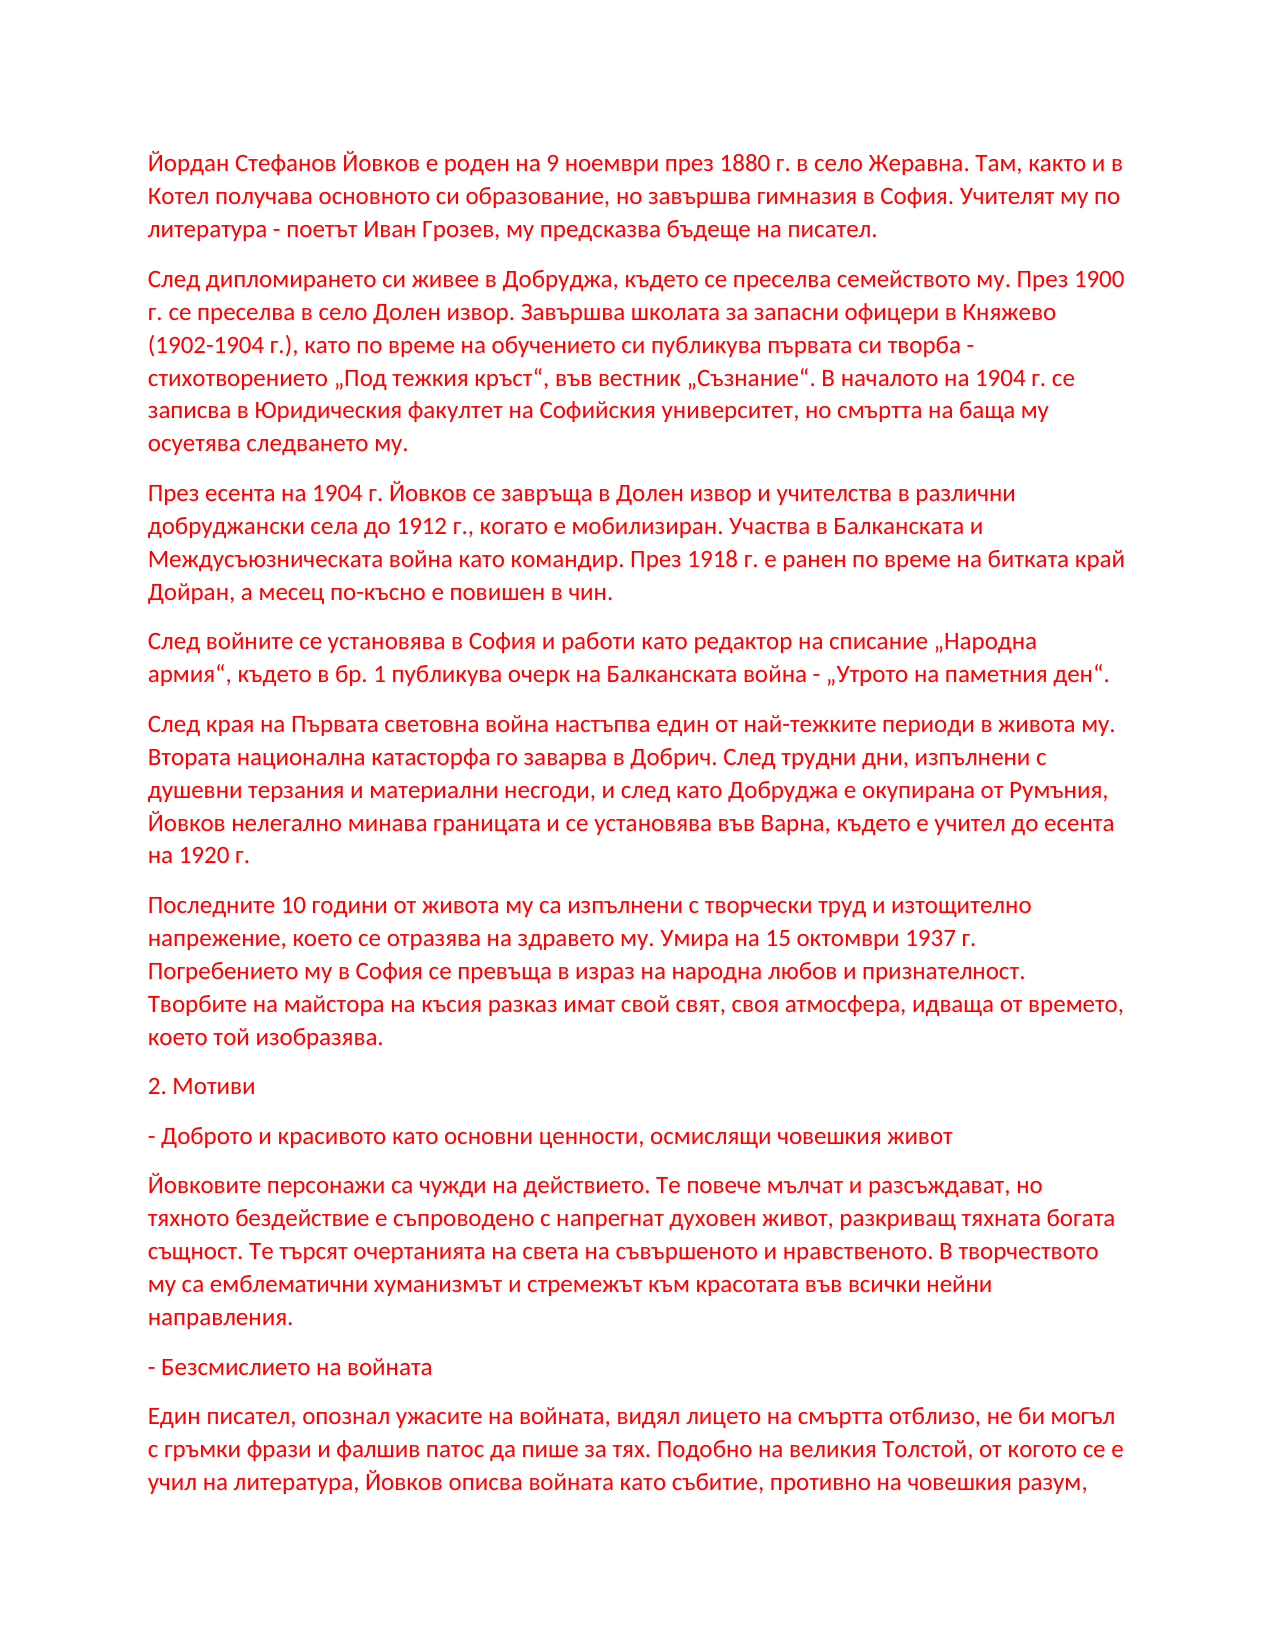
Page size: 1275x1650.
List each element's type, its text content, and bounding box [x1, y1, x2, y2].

text След края на Първата световна война настъпва един от най-тежките периоди в живота му. Втората национална катасторфа го заварва в Добрич. След трудни дни, изпълнени с душевни терзания и материални несгоди, и след като Добруджа е окупирана от Румъния, Йовков нелегално минава границата и се установява във Варна, където е учител до есента на 1920 г. [148, 708, 1127, 870]
text Йордан Стефанов Йовков е роден на 9 ноември през 1880 г. в село Жеравна. Там, както и в Котел получава основното си образование, но завършва гимназия в София. Учителят му по литература - поетът Иван Грозев, му предсказва бъдеще на писател. [148, 148, 1127, 244]
text 2. Мотиви [148, 1071, 1127, 1101]
text Последните 10 години от живота му са изпълнени с творчески труд и изтощително напрежение, което се отразява на здравето му. Умира на 15 октомври 1937 г. Погребението му в София се превъща в израз на народна любов и признателност. Творбите на майстора на късия разказ имат свой свят, своя атмосфера, идваща от времето, което той изобразява. [148, 889, 1127, 1051]
text Йовковите персонажи са чужди на действието. Те повече мълчат и разсъждават, но тяхното бездействие е съпроводено с напрегнат духовен живот, разкриващ тяхната богата същност. Те търсят очертанията на света на съвършеното и нравственото. В творчеството му са емблематични хуманизмът и стремежът към красотата във всички нейни направления. [148, 1170, 1127, 1332]
text През есента на 1904 г. Йовков се завръща в Долен извор и учителства в различни добруджански села до 1912 г., когато е мобилизиран. Участва в Балканската и Междусъюзническата война като командир. През 1918 г. е ранен по време на битката край Дойран, а месец по-късно е повишен в чин. [148, 477, 1127, 606]
text След дипломирането си живее в Добруджа, където се преселва семейството му. През 1900 г. се преселва в село Долен извор. Завършва школата за запасни офицери в Княжево (1902-1904 г.), като по време на обучението си публикува първата си творба - стихотворението „Под тежкия кръст“, във вестник „Съзнание“. В началото на 1904 г. се записва в Юридическия факултет на Софийския университет, но смъртта на баща му осуетява следването му. [148, 263, 1127, 458]
text - Доброто и красивото като основни ценности, осмислящи човешкия живот [148, 1120, 1127, 1151]
text След войните се установява в София и работи като редактор на списание „Народна армия“, където в бр. 1 публикува очерк на Балканската война - „Утрото на паметния ден“. [148, 626, 1127, 689]
text - Безсмислието на войната [148, 1351, 1127, 1381]
